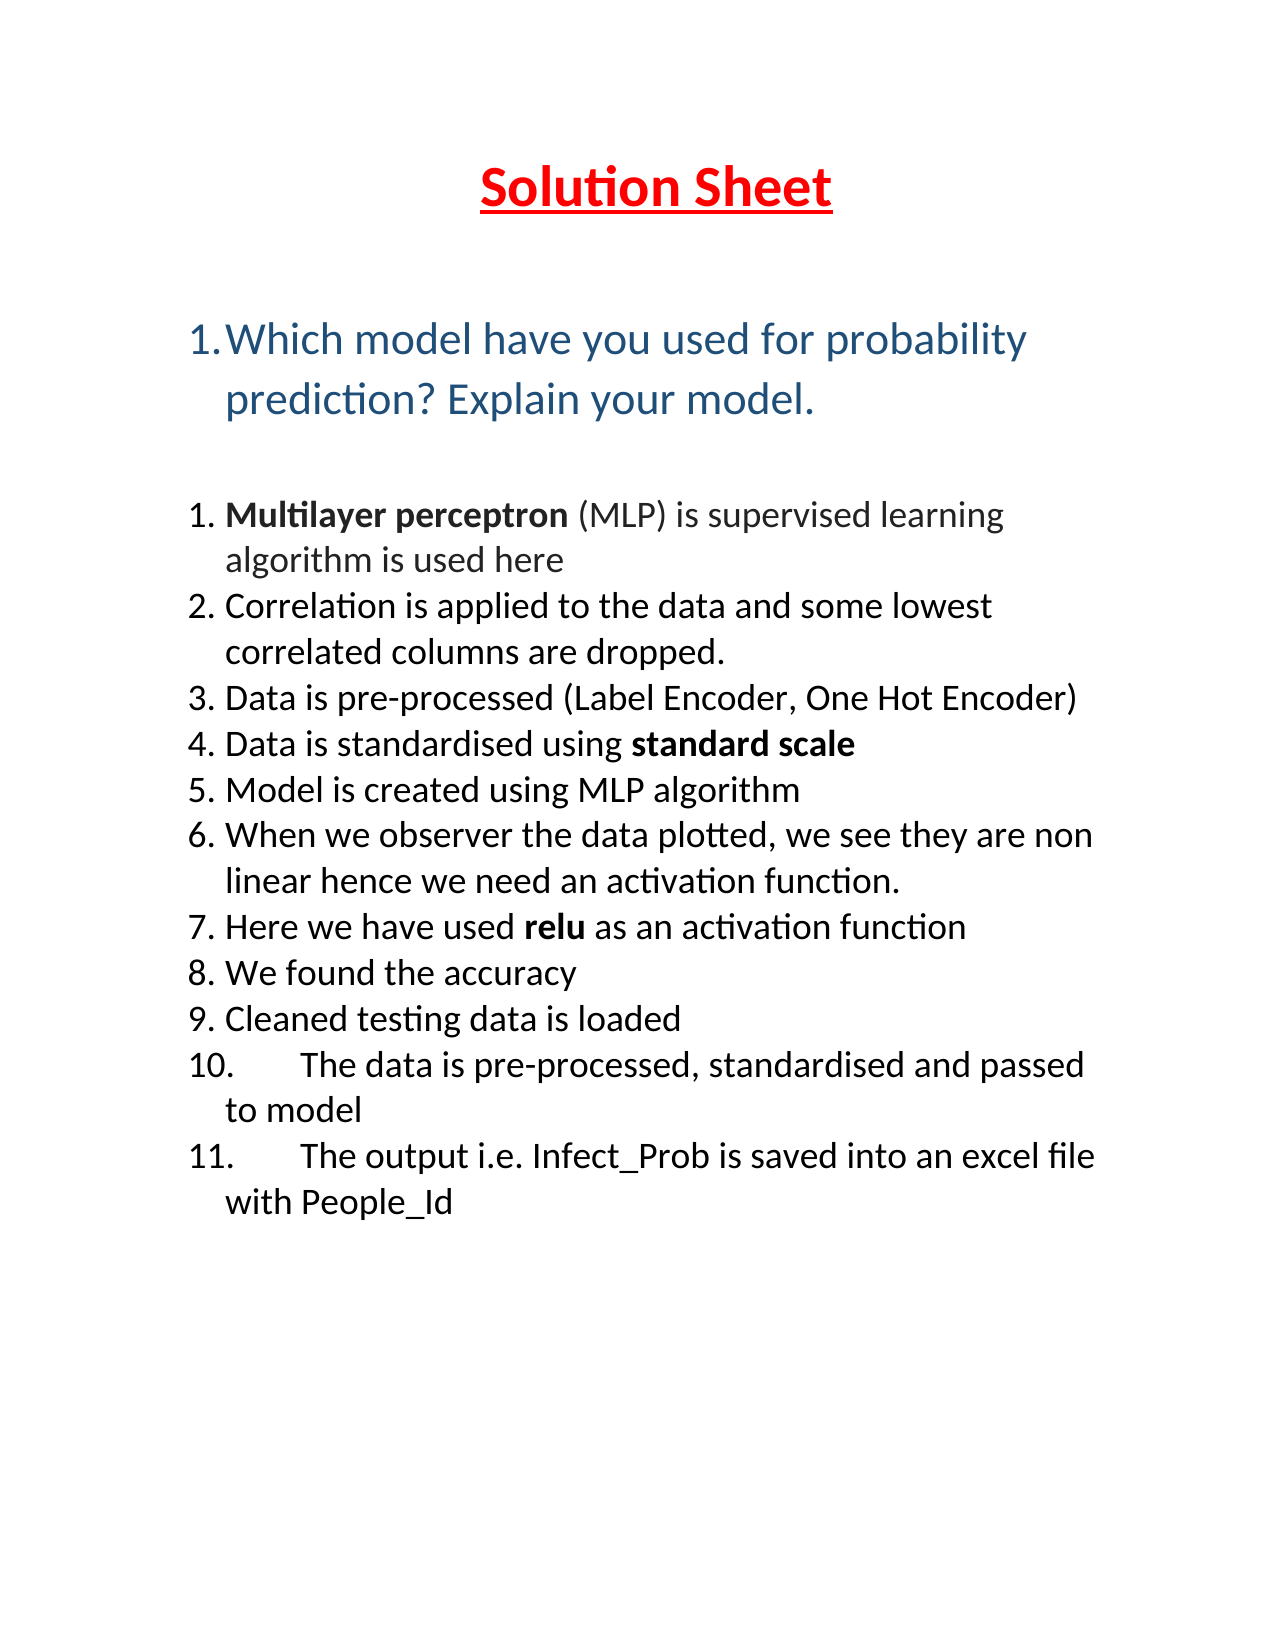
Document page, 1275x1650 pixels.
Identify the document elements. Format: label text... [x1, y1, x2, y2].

list Cleaned testing data is loaded [187, 995, 1125, 1041]
list Correlation is applied to the data and some lowest correlated columns are dropped. [187, 582, 1125, 674]
list Data is standardised using standard scale [187, 720, 1125, 766]
list When we observer the data plotted, we see they are non linear hence we need an activation function. [187, 811, 1125, 903]
list We found the accuracy [187, 949, 1125, 995]
list The output i.e. Infect_Prob is saved into an excel file with People_Id [187, 1132, 1125, 1224]
text Solution Sheet [187, 150, 1125, 221]
list Here we have used relu as an activation function [187, 903, 1125, 949]
list Model is created using MLP algorithm [187, 766, 1125, 811]
list Which model have you used for probability prediction? Explain your model. [187, 310, 1125, 426]
list Multilayer perceptron (MLP) is supervised learning algorithm is used here [564, 491, 1125, 582]
list Data is pre-processed (Label Encoder, One Hot Encoder) [187, 674, 1125, 720]
list The data is pre-processed, standardised and passed to model [187, 1041, 1125, 1132]
